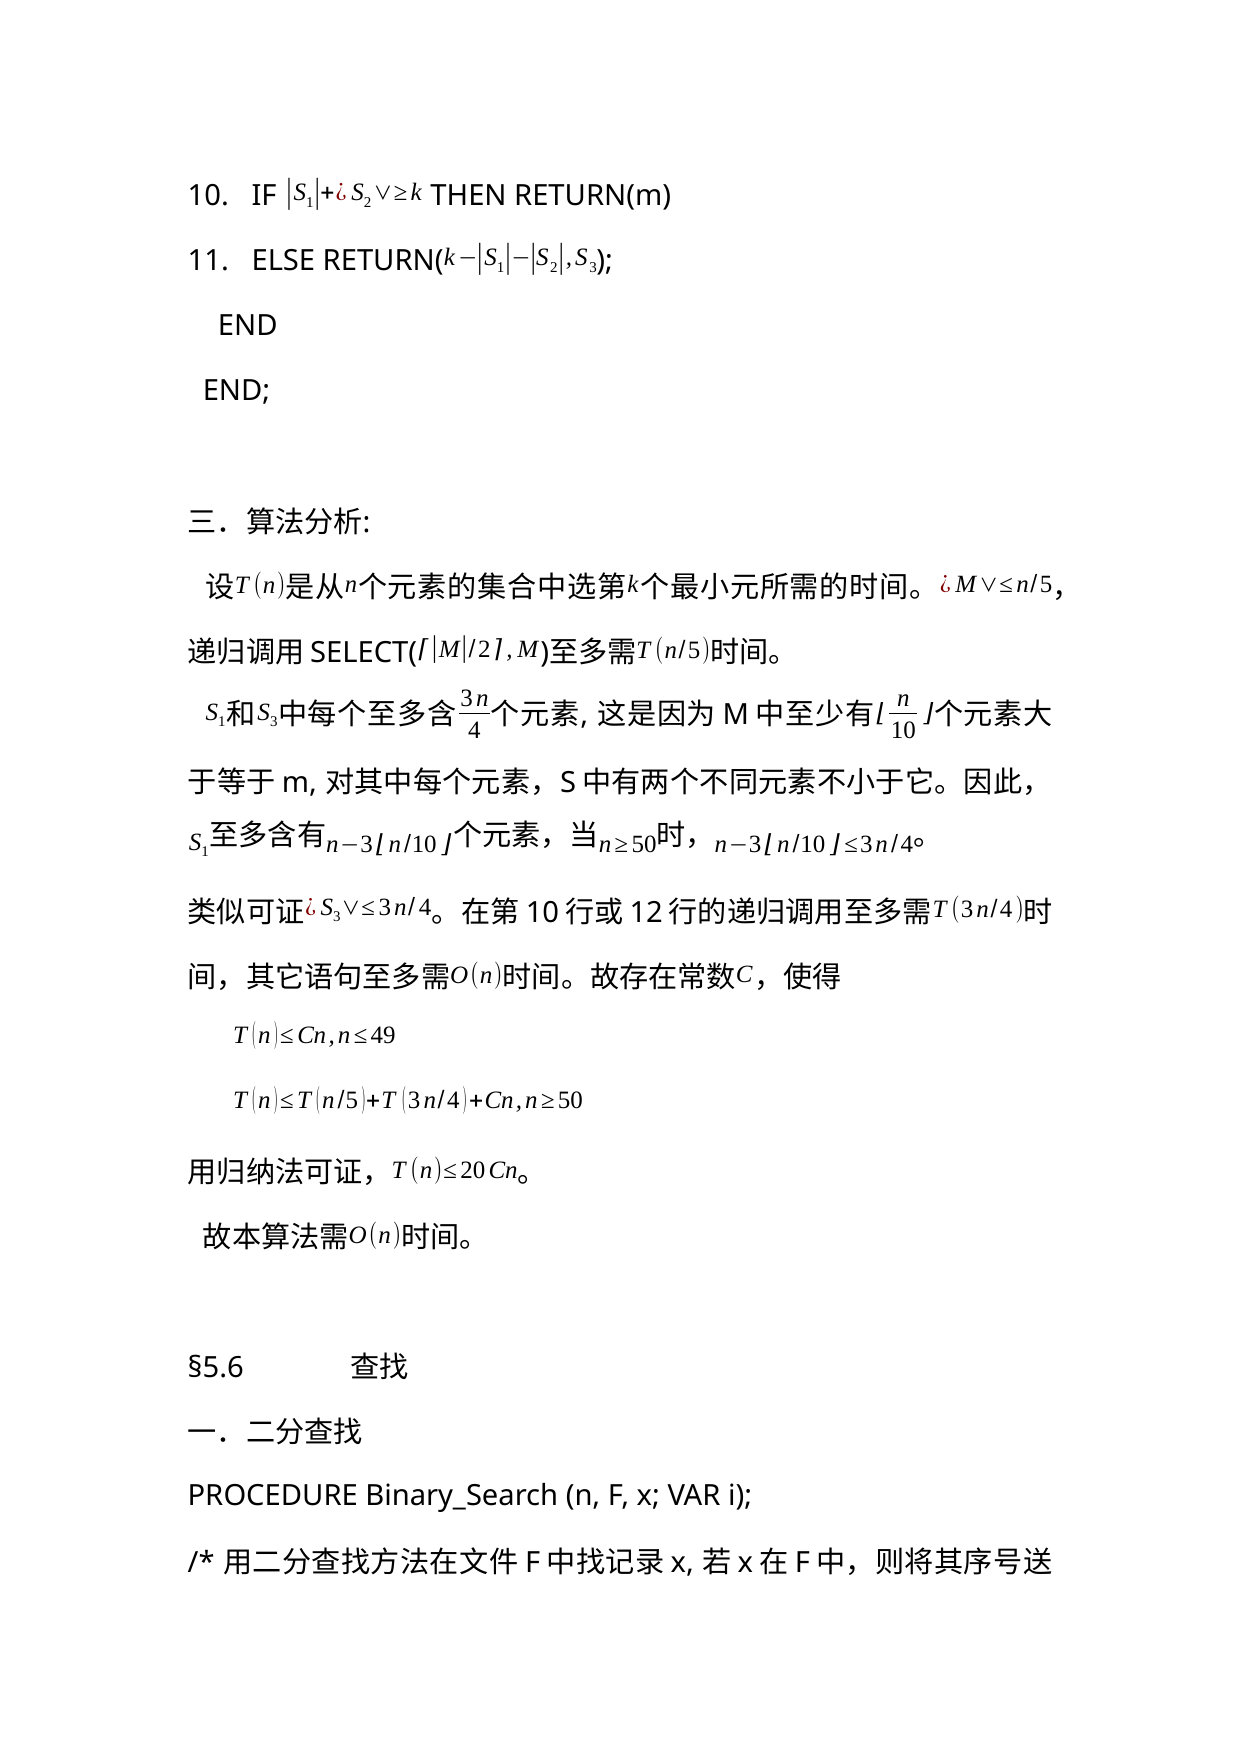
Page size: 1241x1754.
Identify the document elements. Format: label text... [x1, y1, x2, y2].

text 10. IF THEN RETURN(m) [187, 162, 1053, 227]
text 一．二分查找 [187, 1397, 1053, 1462]
text 类似可证。在第10行或12行的递归调用至多需时间，其它语句至多需时间。故存在常数，使得 [187, 877, 1053, 1007]
text 设是从个元素的集合中选第个最小元所需的时间。，递归调用SELECT()至多需时间。 [187, 552, 1053, 682]
text 用归纳法可证，。 [187, 1137, 1053, 1202]
text END; [187, 357, 1053, 422]
text 11. ELSE RETURN(); [187, 227, 1053, 292]
text 三．算法分析: [187, 487, 1053, 552]
text §5.6 查找 [187, 1332, 1053, 1397]
text 故本算法需时间。 [187, 1202, 1053, 1267]
text END [187, 292, 1053, 357]
text PROCEDURE Binary_Search (n, F, x; VAR i); [187, 1462, 1053, 1527]
text 和中每个至多含个元素, 这是因为M中至少有个元素大于等于m, 对其中每个元素，S中有两个不同元素不小于它。因此，至多含有个元素，当时，。 [187, 682, 1053, 877]
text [187, 1527, 1053, 1592]
